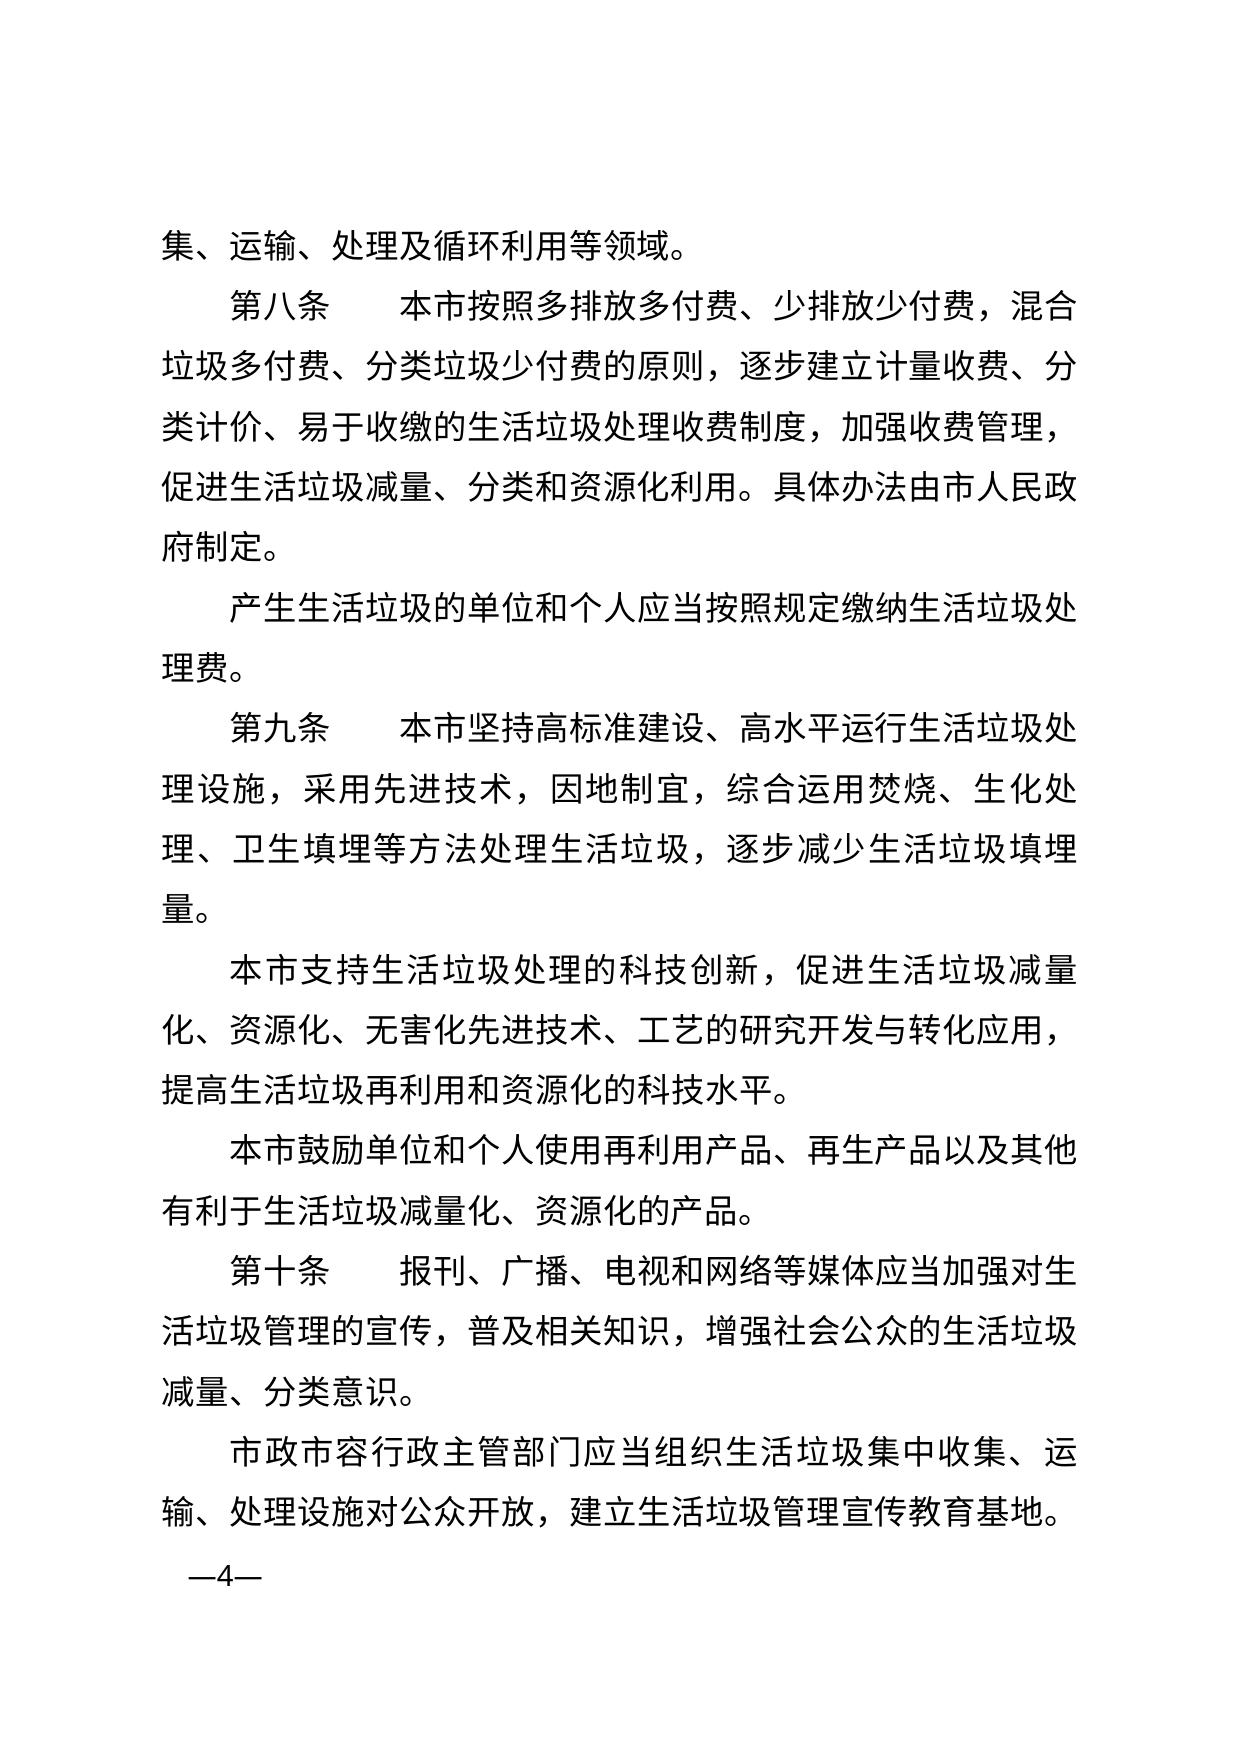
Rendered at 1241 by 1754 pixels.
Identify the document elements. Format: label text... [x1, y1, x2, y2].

text 本市支持生活垃圾处理的科技创新，促进生活垃圾减量化、资源化、无害化先进技术、工艺的研究开发与转化应用，提高生活垃圾再利用和资源化的科技水平。 [162, 937, 1078, 1118]
text 第九条 本市坚持高标准建设、高水平运行生活垃圾处理设施，采用先进技术，因地制宜，综合运用焚烧、生化处理、卫生填埋等方法处理生活垃圾，逐步减少生活垃圾填埋量。 [162, 696, 1078, 937]
text 市政市容行政主管部门应当组织生活垃圾集中收集、运输、处理设施对公众开放，建立生活垃圾管理宣传教育基地。 [162, 1420, 1078, 1540]
text 第十条 报刊、广播、电视和网络等媒体应当加强对生活垃圾管理的宣传，普及相关知识，增强社会公众的生活垃圾减量、分类意识。 [162, 1239, 1078, 1420]
text 本市鼓励单位和个人使用再利用产品、再生产品以及其他有利于生活垃圾减量化、资源化的产品。 [162, 1118, 1078, 1239]
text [162, 213, 1078, 274]
text 第八条 本市按照多排放多付费、少排放少付费，混合垃圾多付费、分类垃圾少付费的原则，逐步建立计量收费、分类计价、易于收缴的生活垃圾处理收费制度，加强收费管理，促进生活垃圾减量、分类和资源化利用。具体办法由市人民政府制定。 [162, 274, 1078, 575]
text 产生生活垃圾的单位和个人应当按照规定缴纳生活垃圾处理费。 [162, 575, 1078, 696]
